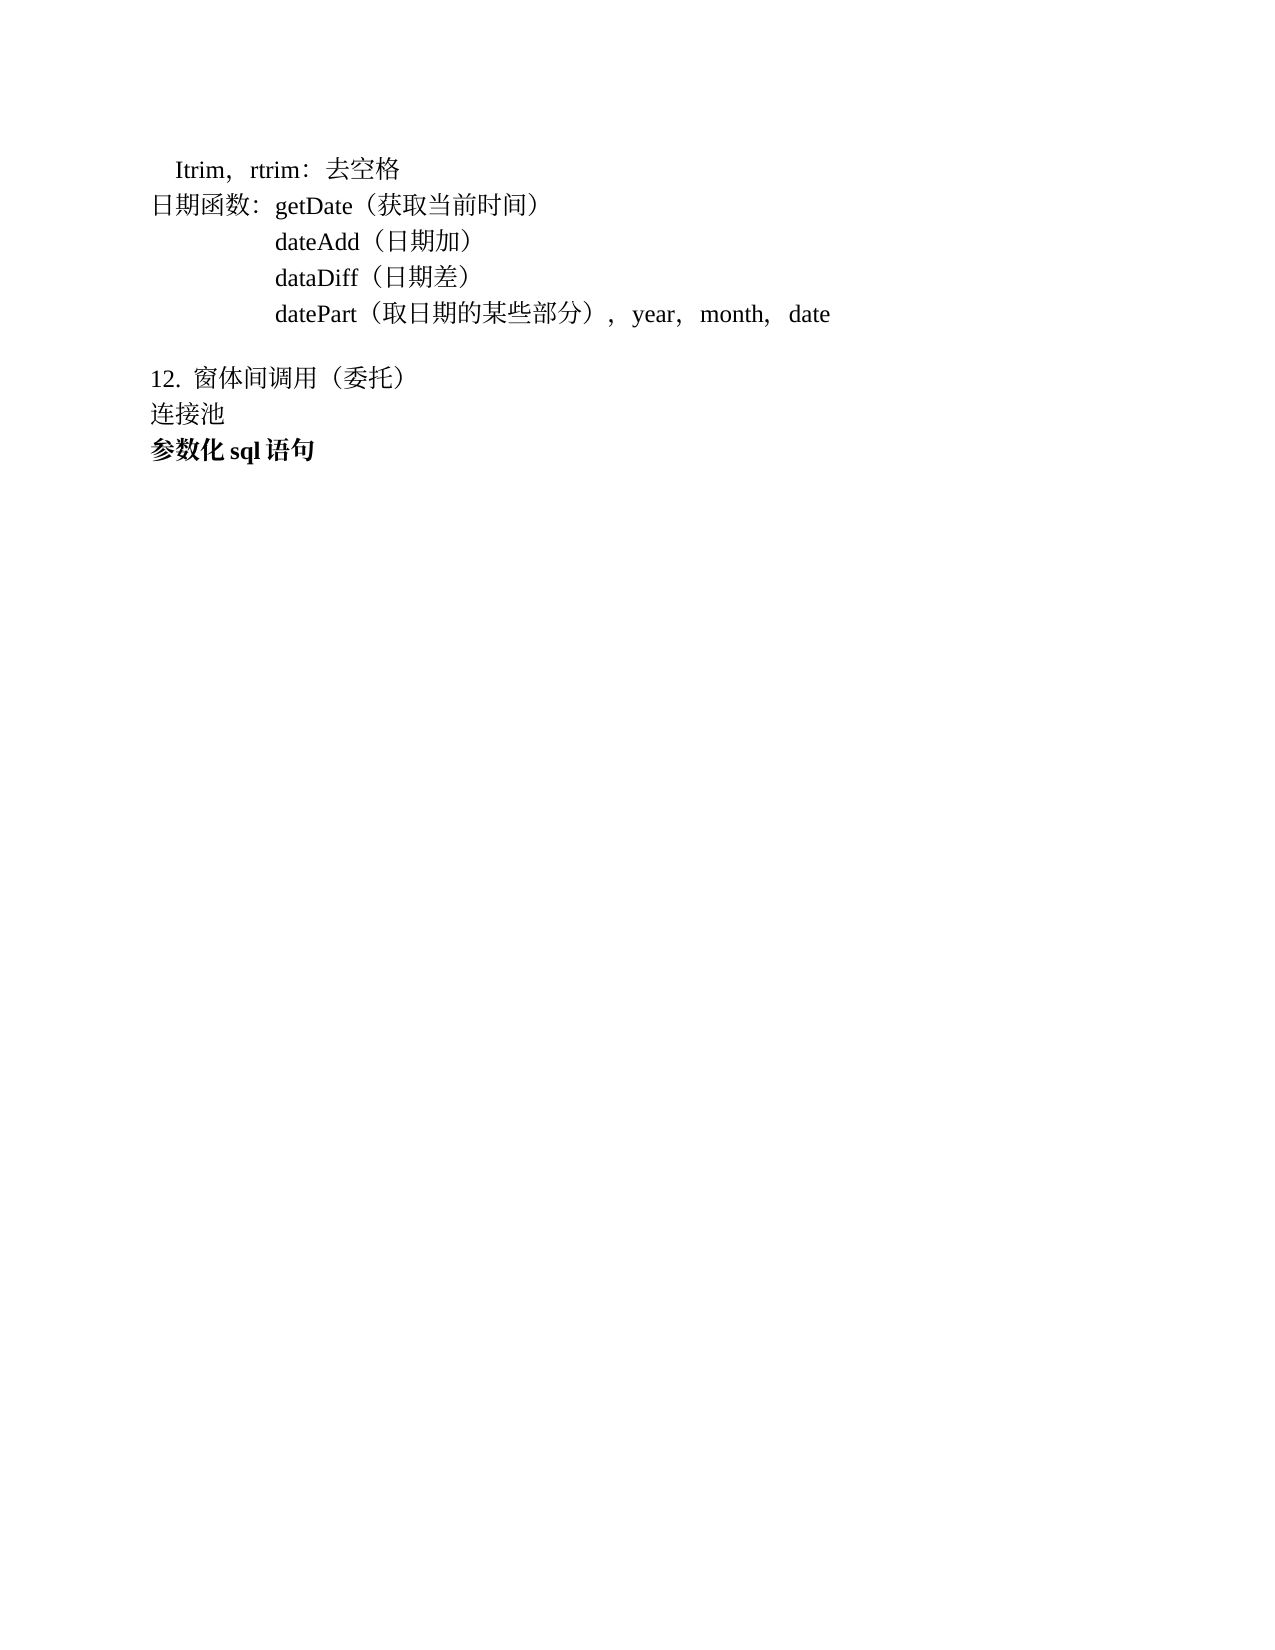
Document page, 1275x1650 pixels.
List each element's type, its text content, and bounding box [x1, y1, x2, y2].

text dateAdd（日期加） [225, 222, 1125, 258]
text 日期函数：getDate（获取当前时间） [150, 186, 1125, 222]
text 参数化sql语句 [150, 430, 1125, 466]
text dataDiff（日期差） [225, 258, 1125, 294]
text 连接池 [150, 394, 1125, 430]
text Itrim，rtrim：去空格 [175, 150, 1125, 186]
list 窗体间调用（委托） [150, 358, 1125, 394]
text datePart（取日期的某些部分），year，month，date [225, 294, 1125, 330]
